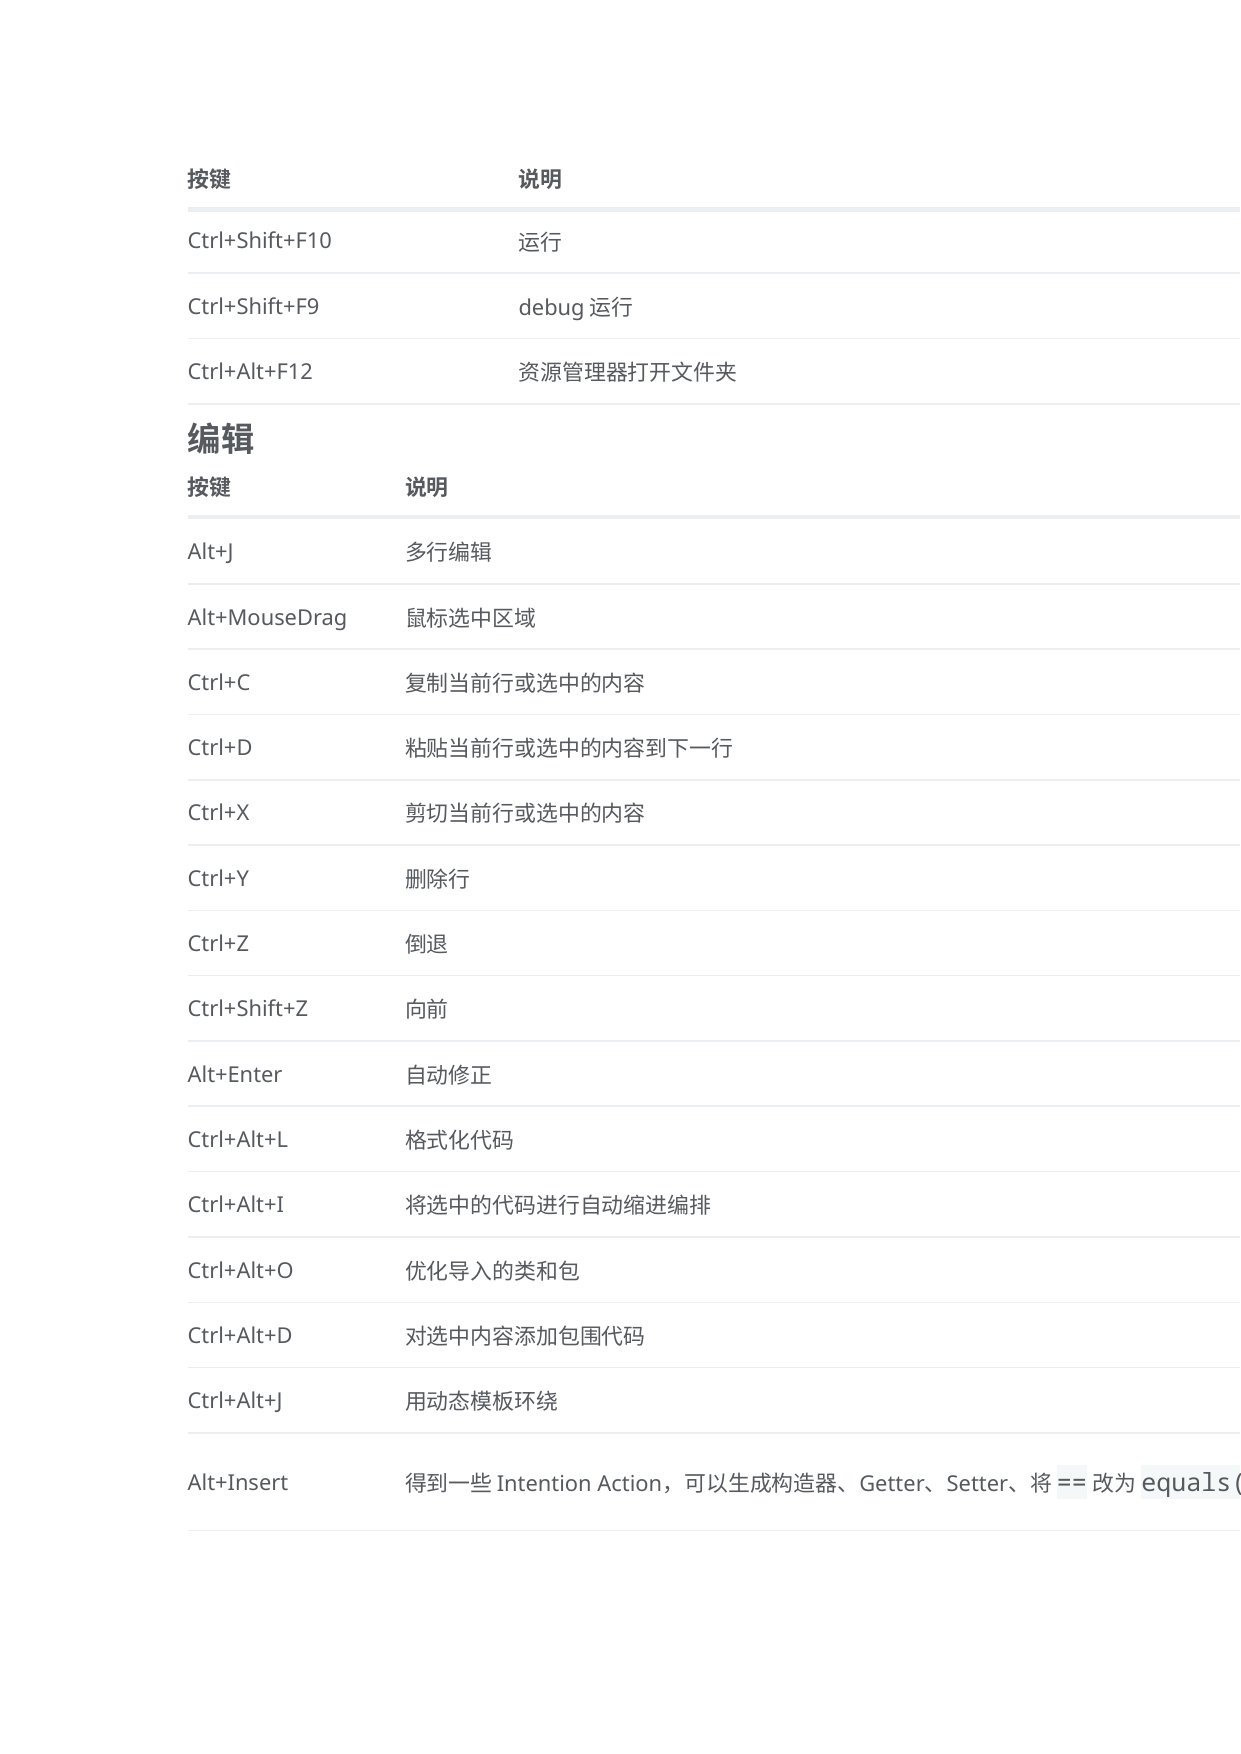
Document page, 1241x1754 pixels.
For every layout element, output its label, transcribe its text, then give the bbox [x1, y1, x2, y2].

table_cell Ctrl+C [188, 650, 405, 713]
table_cell Alt+Enter [188, 1042, 405, 1105]
table_cell Ctrl+Alt+J [188, 1368, 405, 1432]
table_cell Ctrl+Shift+F10 [188, 212, 518, 272]
table_cell 粘贴当前行或选中的内容到下一行 [405, 715, 1240, 779]
table_cell 删除行 [405, 846, 1240, 909]
table_cell Ctrl+Alt+L [188, 1107, 405, 1171]
table_cell 将选中的代码进行自动缩进编排 [405, 1172, 1240, 1236]
table_cell 倒退 [405, 911, 1240, 975]
table_cell 优化导入的类和包 [405, 1238, 1240, 1301]
table_cell Ctrl+D [188, 715, 405, 779]
table_cell Ctrl+Shift+F9 [188, 274, 518, 338]
table_cell debug运行 [518, 274, 1240, 338]
table_cell Ctrl+Alt+I [188, 1172, 405, 1236]
table_cell Ctrl+Alt+O [188, 1238, 405, 1301]
table_cell 格式化代码 [405, 1107, 1240, 1171]
table_header 按键 [188, 470, 405, 514]
table_cell Alt+J [188, 519, 405, 583]
table_cell 得到一些Intention Action，可以生成构造器、Getter、Setter、将 == 改为 equals() 等 [405, 1434, 1240, 1530]
table_cell Ctrl+Shift+Z [188, 976, 405, 1040]
table_cell 向前 [405, 976, 1240, 1040]
table_cell 运行 [518, 212, 1240, 272]
table_cell 自动修正 [405, 1042, 1240, 1105]
subtitle 编辑 [187, 404, 1053, 469]
table_cell Alt+Insert [188, 1434, 405, 1530]
table_cell Ctrl+Z [188, 911, 405, 975]
table_cell Alt+MouseDrag [188, 585, 405, 648]
table_cell 资源管理器打开文件夹 [518, 339, 1240, 403]
table_cell Ctrl+Alt+D [188, 1303, 405, 1367]
table_cell 鼠标选中区域 [405, 585, 1240, 648]
table_cell 对选中内容添加包围代码 [405, 1303, 1240, 1367]
table_cell Ctrl+X [188, 781, 405, 844]
table_header 按键 [188, 162, 518, 207]
table_cell Ctrl+Alt+F12 [188, 339, 518, 403]
table_cell 用动态模板环绕 [405, 1368, 1240, 1432]
table_header 说明 [518, 162, 1240, 207]
table_cell 多行编辑 [405, 519, 1240, 583]
table_cell Ctrl+Y [188, 846, 405, 909]
table_cell 剪切当前行或选中的内容 [405, 781, 1240, 844]
table_header 说明 [405, 470, 1240, 514]
table_cell 复制当前行或选中的内容 [405, 650, 1240, 713]
